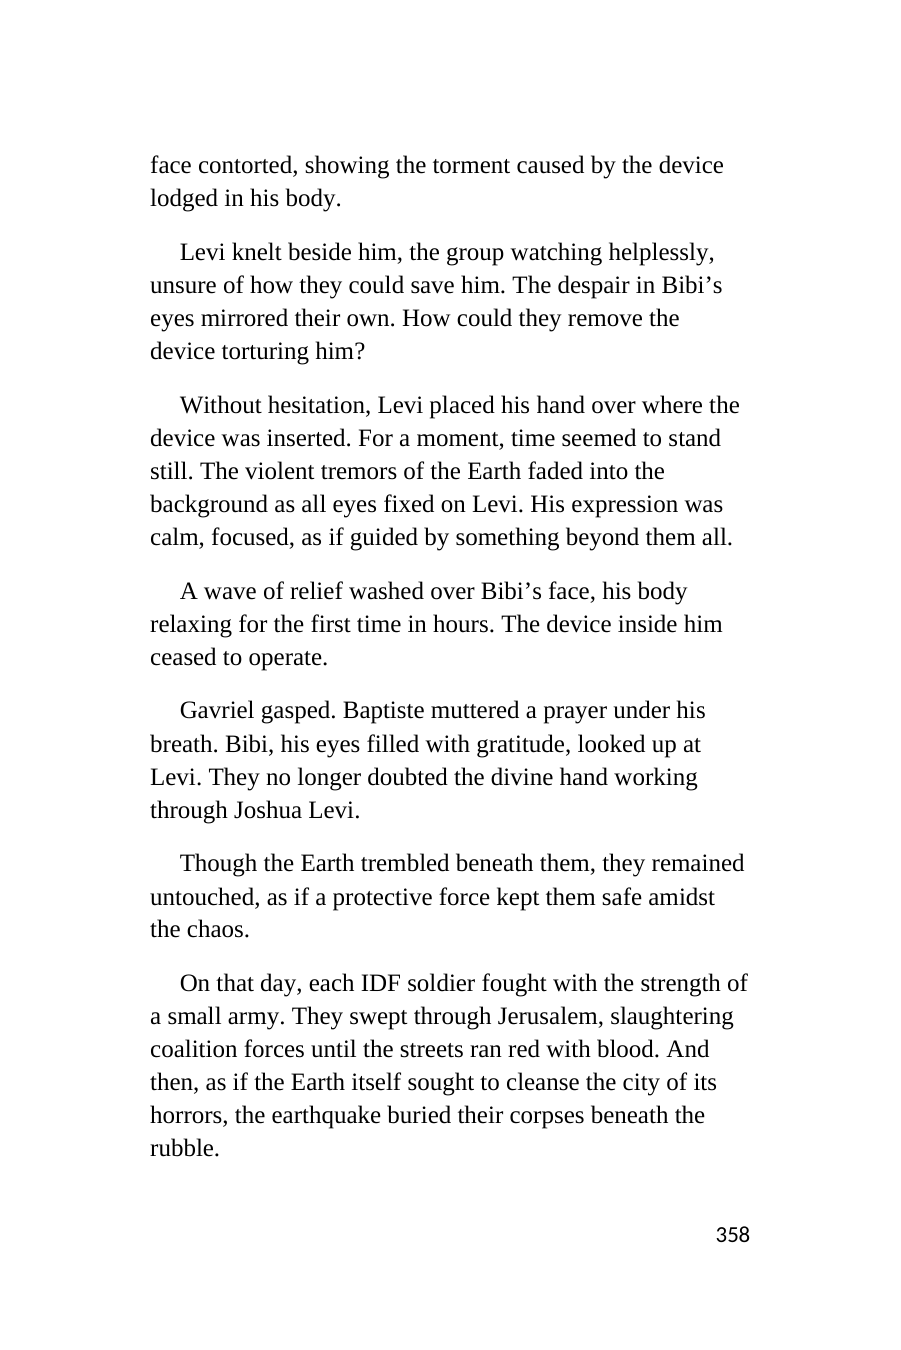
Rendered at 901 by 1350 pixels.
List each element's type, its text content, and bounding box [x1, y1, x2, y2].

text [150, 150, 750, 212]
text Levi knelt beside him, the group watching helplessly, unsure of how they could save him. The despair in Bibi’s eyes mirrored their own. How could they remove the device torturing him? [150, 237, 750, 365]
text Though the Earth trembled beneath them, they remained untouched, as if a protective force kept them safe amidst the chaos. [150, 848, 750, 943]
text Without hesitation, Levi placed his hand over where the device was inserted. For a moment, time seemed to stand still. The violent tremors of the Earth faded into the background as all eyes fixed on Levi. His expression was calm, focused, as if guided by something beyond them all. [150, 390, 750, 551]
text Gavriel gasped. Baptiste muttered a prayer under his breath. Bibi, his eyes filled with gratitude, looked up at Levi. They no longer doubted the divine hand working through Joshua Levi. [150, 696, 750, 823]
text A wave of relief washed over Bibi’s face, his body relaxing for the first time in hours. The device inside him ceased to operate. [150, 576, 750, 671]
